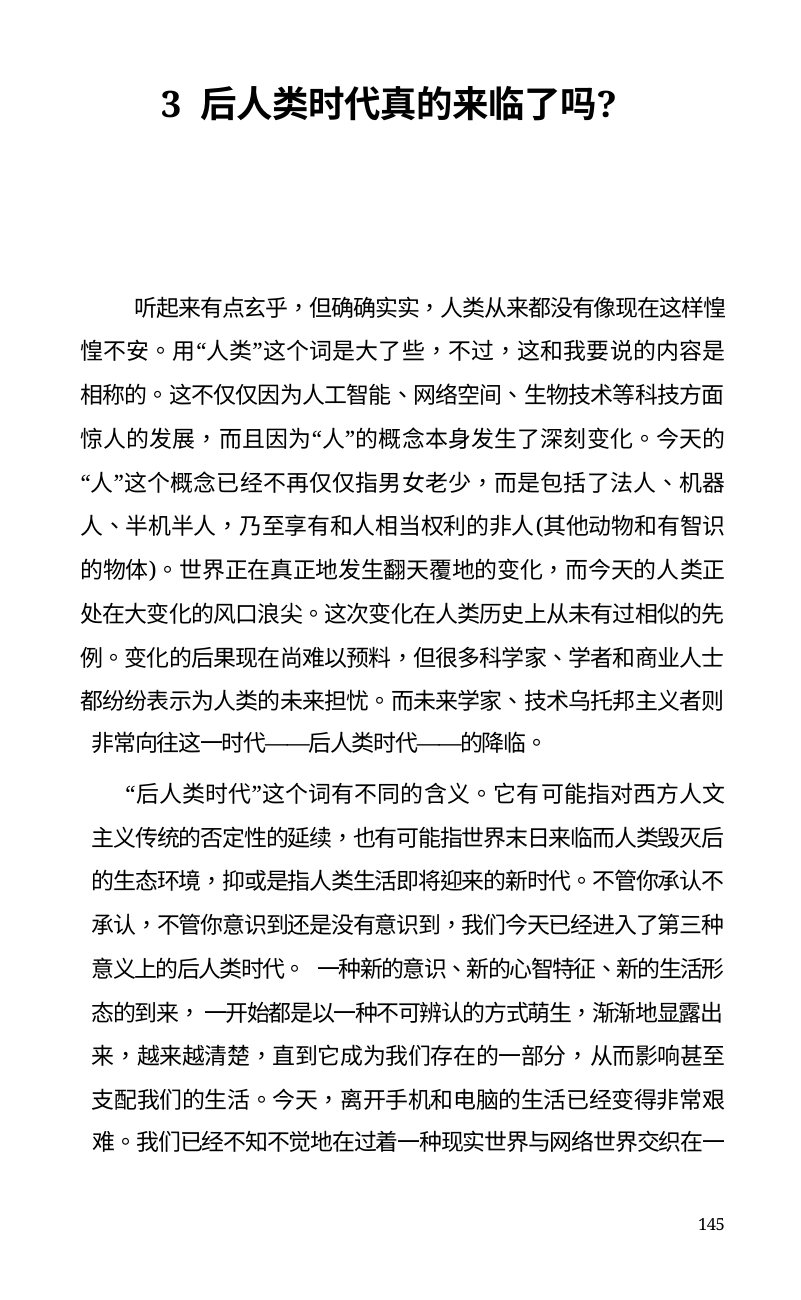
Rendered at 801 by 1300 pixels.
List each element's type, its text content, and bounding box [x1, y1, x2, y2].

text “后人类时代”这个词有不同的含义。它有可能指对西方人文 主义传统的否定性的延续，也有可能指世界末日来临而人类毁灭后 的生态环境，抑或是指人类生活即将迎来的新时代。不管你承认不 承认，不管你意识到还是没有意识到，我们今天已经进入了第三种 意义上的后人类时代。 一种新的意识、新的心智特征、新的生活形 态的到来， 一开始都是以一种不可辨认的方式萌生，渐渐地显露出 来，越来越清楚，直到它成为我们存在的一部分，从而影响甚至 支配我们的生活。今天，离开手机和电脑的生活已经变得非常艰 [92, 778, 726, 1115]
text 难。我们已经不知不觉地在过着一种现实世界与网络世界交织在一 [80, 1128, 726, 1156]
text 听起来有点玄乎，但确确实实，人类从来都没有像现在这样惶 惶不安。用“人类”这个词是大了些，不过，这和我要说的内容是 相称的。这不仅仅因为人工智能、网络空间、生物技术等科技方面 惊人的发展，而且因为“人”的概念本身发生了深刻变化。今天的 “人”这个概念已经不再仅仅指男女老少，而是包括了法人、机器 人、半机半人，乃至享有和人相当权利的非人(其他动物和有智识 的物体)。世界正在真正地发生翻天覆地的变化，而今天的人类正 处在大变化的风口浪尖。这次变化在人类历史上从未有过相似的先 例。变化的后果现在尚难以预料，但很多科学家、学者和商业人士 都纷纷表示为人类的未来担忧。而未来学家、技术乌托邦主义者则 [80, 292, 726, 717]
text 3 后人类时代真的来临了吗? [161, 81, 726, 126]
text 非常向往这一时代——后人类时代——的降临。 [92, 729, 726, 757]
